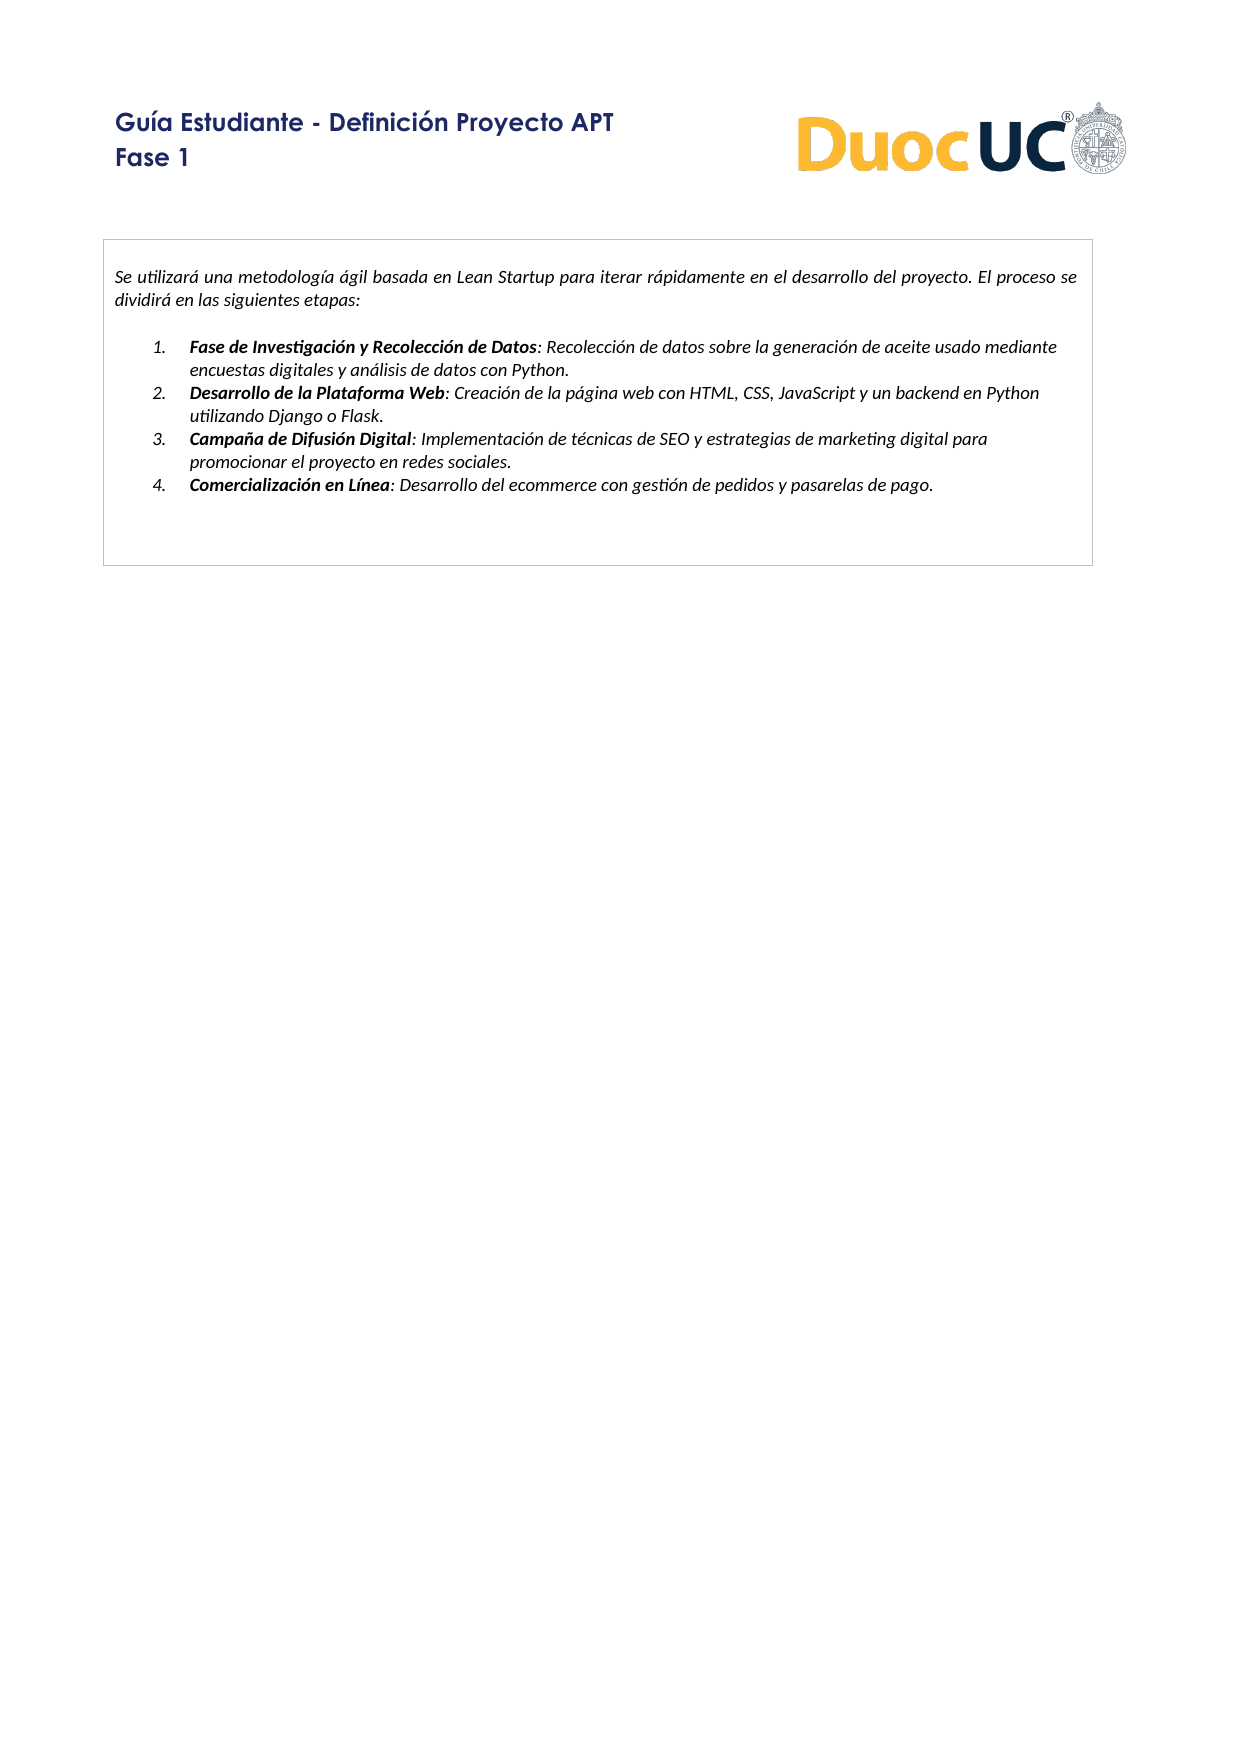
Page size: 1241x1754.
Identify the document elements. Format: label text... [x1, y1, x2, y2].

table_cell Se utilizará una metodología ágil basada en Lean Startup para iterar rápidamente en el desarrollo del proyecto. El proceso se dividirá en las siguientes etapas: Fase de Investigación y Recolección de Datos: Recolección de datos sobre la generación de aceite usado mediante encuestas digitales y análisis de datos con Python. Desarrollo de la Plataforma Web: Creación de la página web con HTML, CSS, JavaScript y un backend en Python utilizando Django o Flask. Campaña de Difusión Digital: Implementación de técnicas de SEO y estrategias de marketing digital para promocionar el proyecto en redes sociales. Comercialización en Línea: Desarrollo del ecommerce con gestión de pedidos y pasarelas de pago. [104, 240, 1092, 565]
picture [798, 102, 1126, 174]
